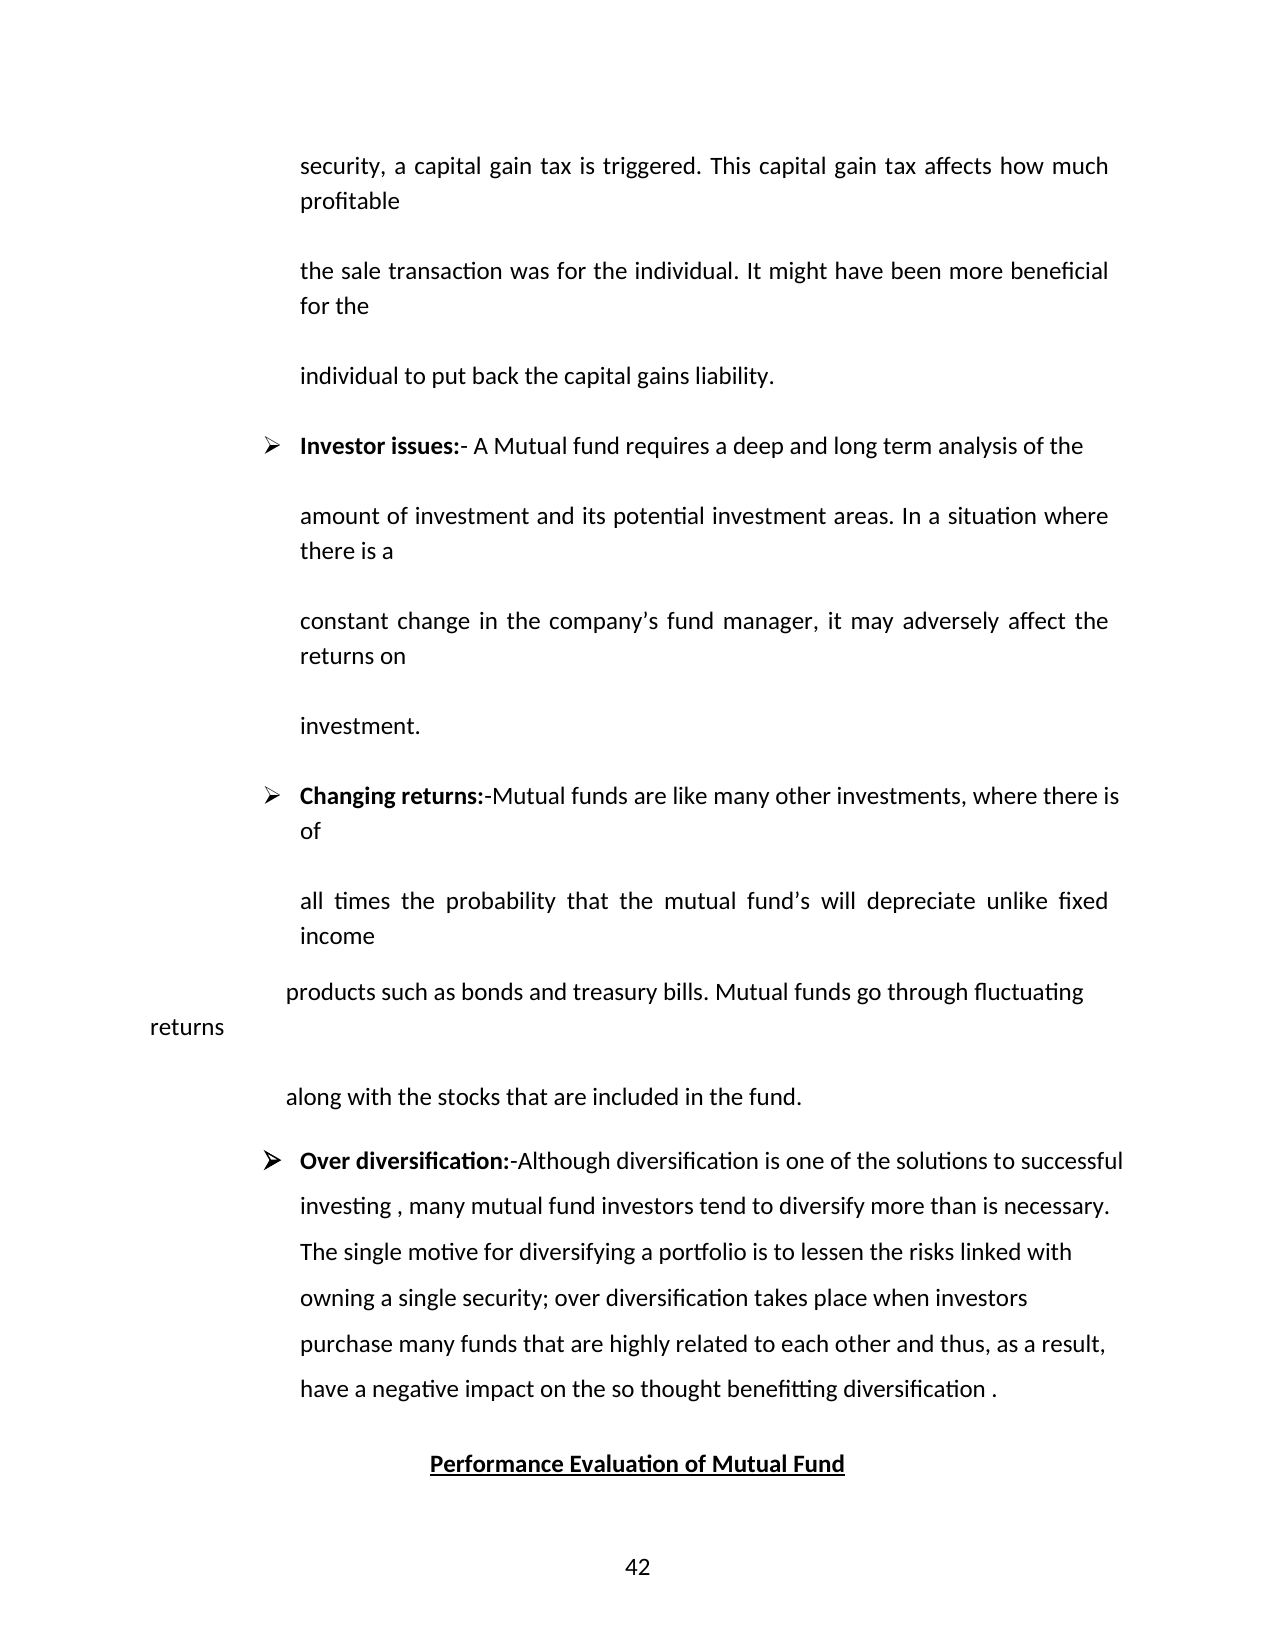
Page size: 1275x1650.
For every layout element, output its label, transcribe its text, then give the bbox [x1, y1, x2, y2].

list individual to put back the capital gains liability. [300, 360, 1110, 390]
list Over diversification:-Although diversification is one of the solutions to successful investing , many mutual fund investors tend to diversify more than is necessary. The single motive for diversifying a portfolio is to lessen the risks linked with owning a single security; over diversification takes place when investors purchase many funds that are highly related to each other and thus, as a result, have a negative impact on the so thought benefitting diversification . [262, 1145, 1125, 1404]
text along with the stocks that are included in the fund. [150, 1081, 1125, 1111]
list security, a capital gain tax is triggered. This capital gain tax affects how much profitable [300, 150, 1110, 215]
text Performance Evaluation of Mutual Fund [150, 1448, 1125, 1479]
list Investor issues:- A Mutual fund requires a deep and long term analysis of the [262, 430, 1125, 460]
text products such as bonds and treasury bills. Mutual funds go through fluctuating returns [150, 976, 1125, 1041]
list all times the probability that the mutual fund’s will depreciate unlike fixed income [300, 885, 1110, 950]
list the sale transaction was for the individual. It might have been more beneficial for the [300, 255, 1110, 320]
list constant change in the company’s fund manager, it may adversely affect the returns on [300, 605, 1110, 670]
list amount of investment and its potential investment areas. In a situation where there is a [300, 500, 1110, 565]
list investment. [300, 710, 1110, 740]
list Changing returns:-Mutual funds are like many other investments, where there is of [262, 780, 1125, 845]
